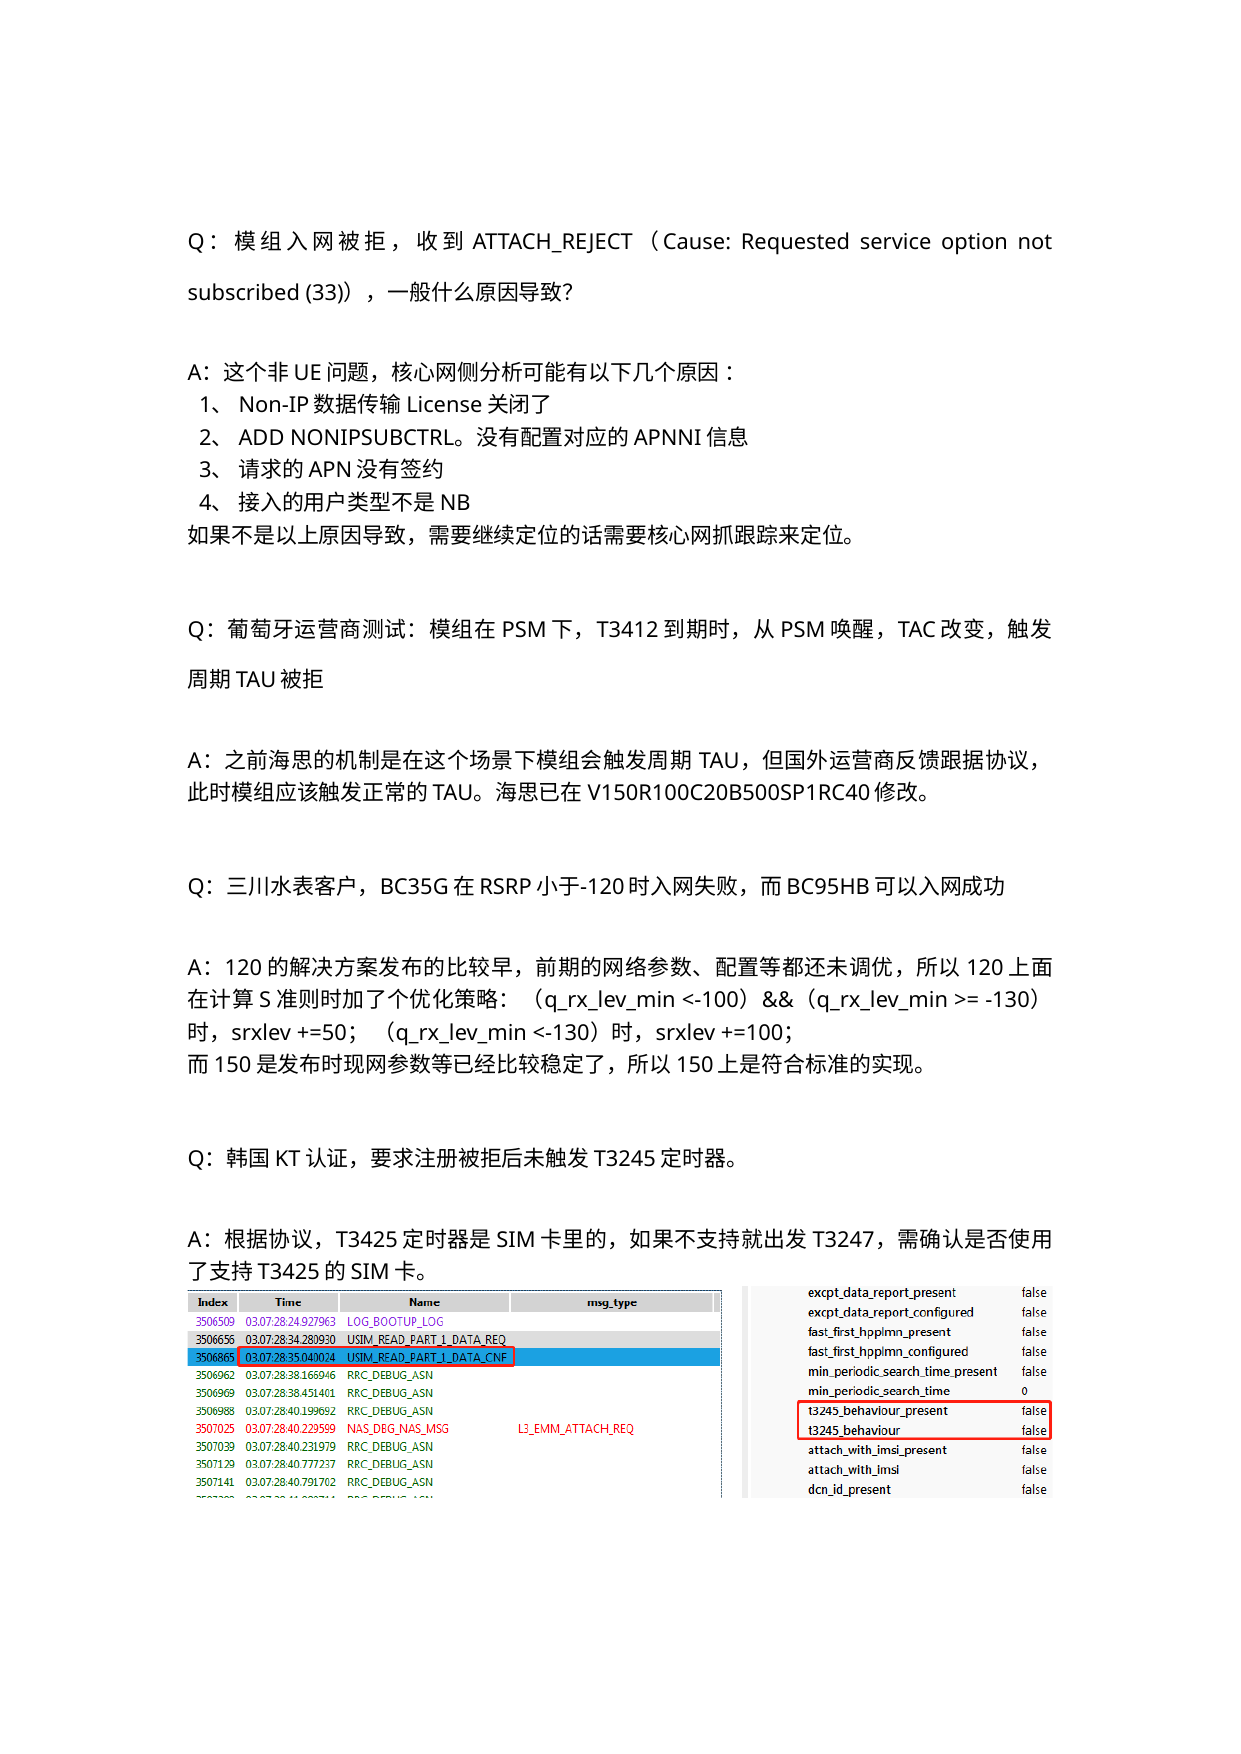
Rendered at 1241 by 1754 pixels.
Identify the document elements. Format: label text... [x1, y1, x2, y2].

subtitle Q：韩国KT认证，要求注册被拒后未触发T3245定时器。 [187, 1141, 1053, 1174]
text A：这个非UE问题，核心网侧分析可能有以下几个原因 ： [187, 355, 1053, 387]
text A：120的解决方案发布的比较早，前期的网络参数、配置等都还未调优，所以120上面在计算S准则时加了个优化策略：（q_rx_lev_min <-100）&&（q_rx_lev_min >= -130） 时，srxlev +=50； （q_rx_lev_min <-130）时，srxlev +=100； [187, 949, 1053, 1047]
text A：之前海思的机制是在这个场景下模组会触发周期TAU，但国外运营商反馈跟据协议，此时模组应该触发正常的TAU。海思已在 V150R100C20B500SP1RC40修改。 [187, 742, 1053, 807]
subtitle Q：三川水表客户，BC35G在RSRP小于-120时入网失败，而BC95HB可以入网成功 [187, 869, 1053, 902]
picture [187, 1286, 1053, 1498]
text 而150是发布时现网参数等已经比较稳定了，所以150上是符合标准的实现。 [187, 1047, 1053, 1079]
subtitle Q：模组入网被拒，收到ATTACH_REJECT（Cause: Requested service option not subscribed (33)），一般什么原因导致？ [187, 224, 1053, 307]
text 如果不是以上原因导致，需要继续定位的话需要核心网抓跟踪来定位。 [187, 517, 1053, 550]
text 1、 Non-IP数据传输 License关闭了 2、 ADD NONIPSUBCTRL。没有配置对应的APNNI信息 3、 请求的APN没有签约 4、 接入的用户类型不是NB [187, 387, 1053, 517]
text A：根据协议，T3425定时器是SIM卡里的，如果不支持就出发T3247，需确认是否使用了支持T3425的SIM卡。 [187, 1222, 1053, 1286]
subtitle Q：葡萄牙运营商测试：模组在PSM下，T3412到期时，从PSM唤醒，TAC改变，触发周期TAU被拒 [187, 611, 1053, 694]
